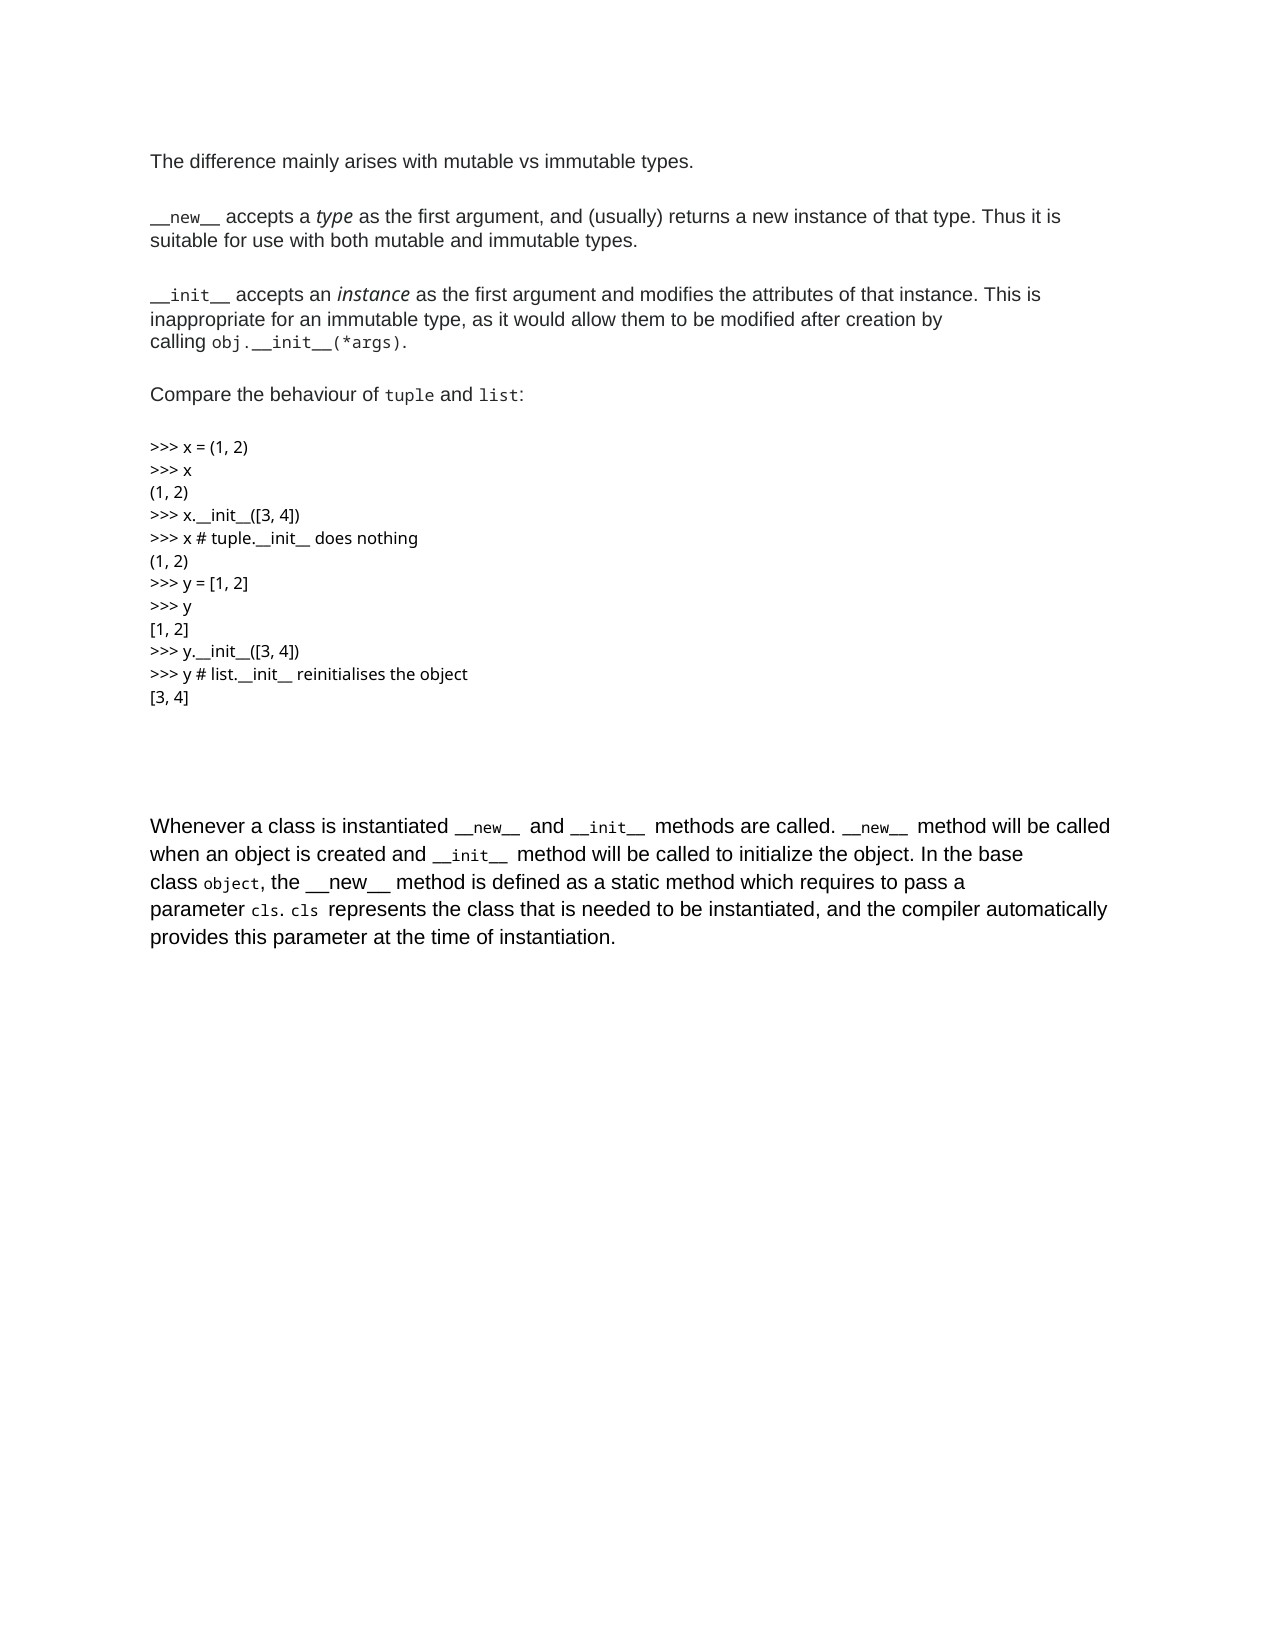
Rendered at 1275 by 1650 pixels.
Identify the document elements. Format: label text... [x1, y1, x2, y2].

text >>> x [150, 458, 1125, 481]
text [3, 4] [150, 685, 1125, 708]
text >>> y.__init__([3, 4]) [150, 640, 1125, 663]
text >>> x = (1, 2) [150, 436, 1125, 458]
text [1, 2] [150, 617, 1125, 640]
text >>> y # list.__init__ reinitialises the object [150, 663, 1125, 685]
text The difference mainly arises with mutable vs immutable types. [150, 150, 1125, 173]
text Whenever a class is instantiated __new__ and __init__ methods are called. __new__ method will be called when an object is created and __init__ method will be called to initialize the object. In the base class object, the __new__ method is defined as a static method which requires to pass a parameter cls. cls represents the class that is needed to be instantiated, and the compiler automatically provides this parameter at the time of instantiation. [150, 814, 1125, 949]
text >>> x # tuple.__init__ does nothing [150, 526, 1125, 549]
text (1, 2) [150, 481, 1125, 504]
text >>> y [150, 594, 1125, 617]
text >>> y = [1, 2] [150, 572, 1125, 594]
text __init__ accepts an instance as the first argument and modifies the attributes of that instance. This is inappropriate for an immutable type, as it would allow them to be modified after creation by calling obj.__init__(*args). [150, 281, 1125, 354]
text __new__ accepts a type as the first argument, and (usually) returns a new instance of that type. Thus it is suitable for use with both mutable and immutable types. [150, 202, 1125, 252]
text Compare the behaviour of tuple and list: [150, 383, 1125, 406]
text (1, 2) [150, 549, 1125, 572]
text >>> x.__init__([3, 4]) [150, 504, 1125, 526]
